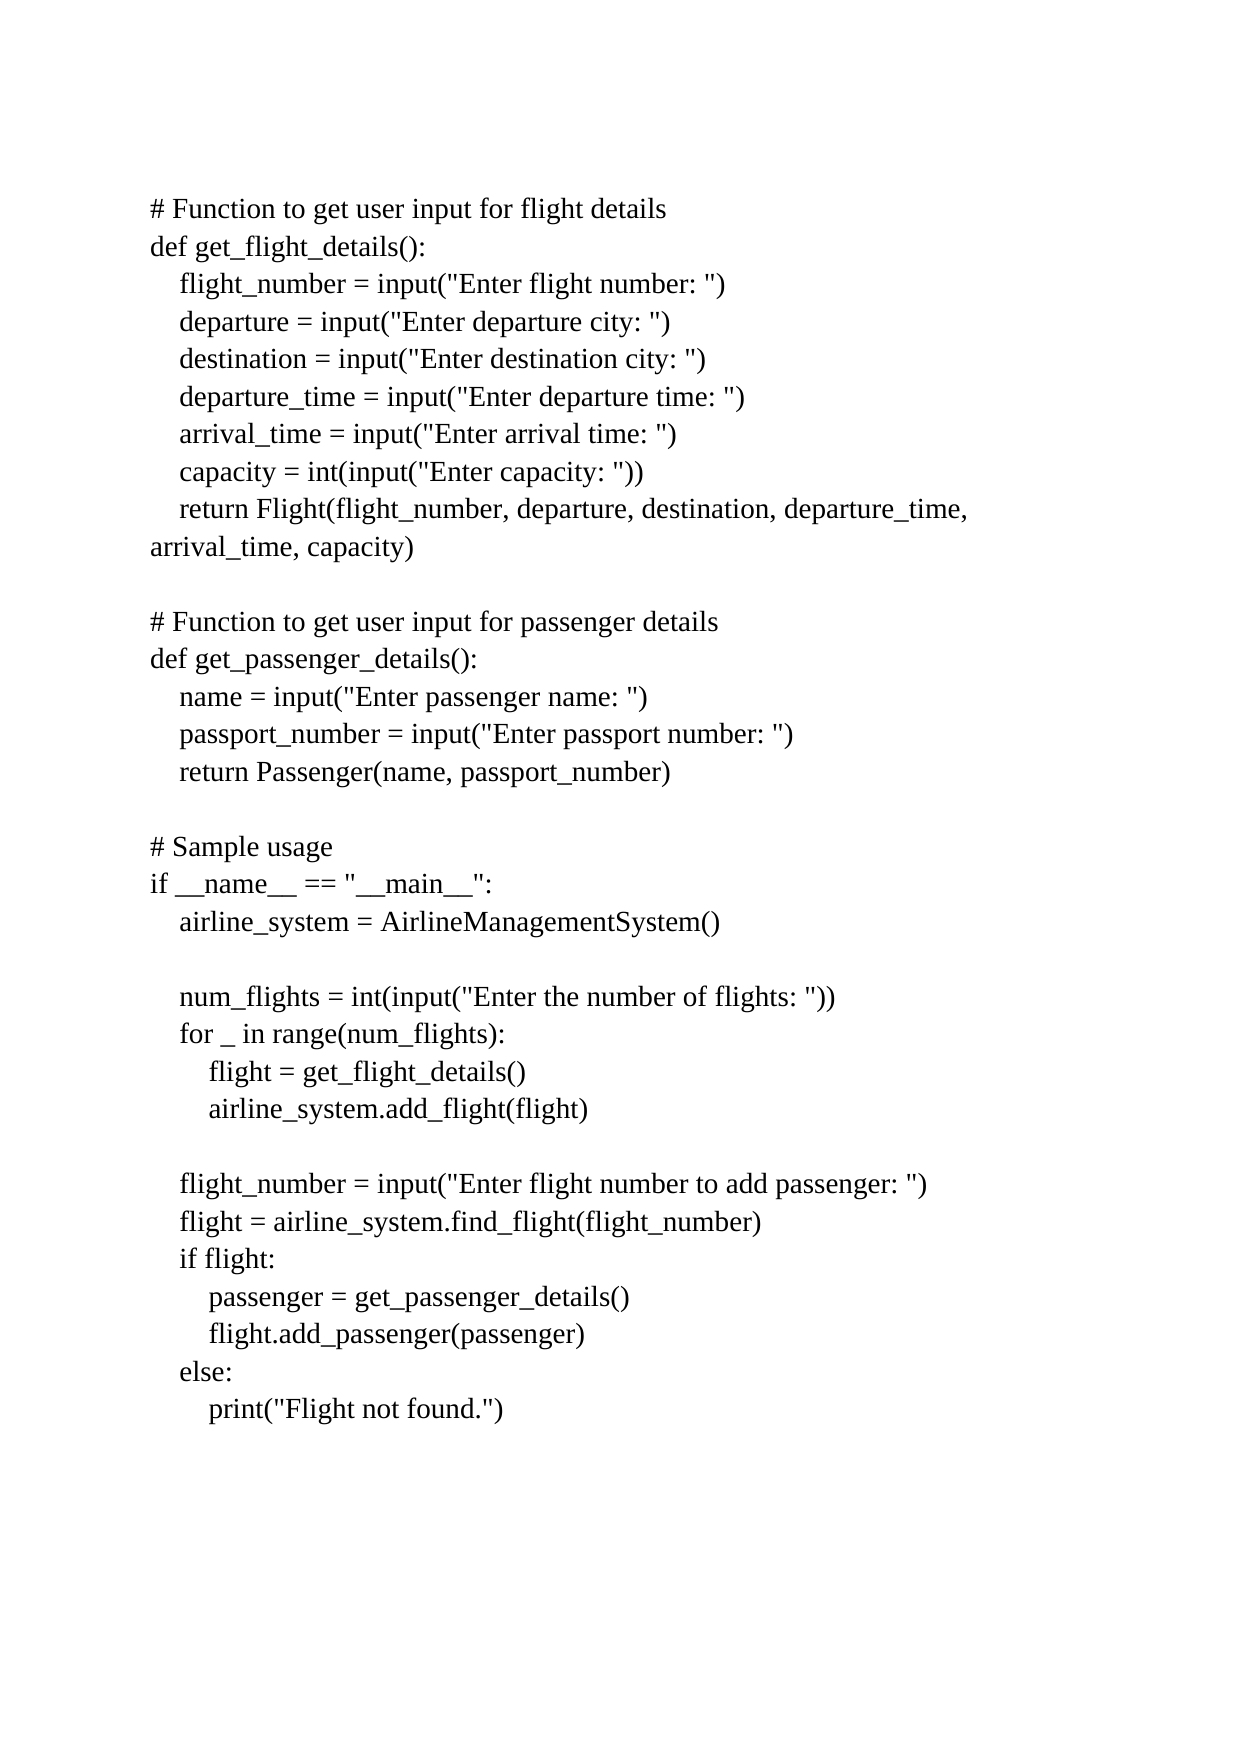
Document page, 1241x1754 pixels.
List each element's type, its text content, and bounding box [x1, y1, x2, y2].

text return Passenger(name, passport_number) [150, 750, 1090, 787]
text departure_time = input("Enter departure time: ") [150, 375, 1090, 412]
text name = input("Enter passenger name: ") [150, 675, 1090, 712]
text airline_system.add_flight(flight) [150, 1087, 1090, 1125]
text # Function to get user input for passenger details [150, 600, 1090, 637]
text arrival_time = input("Enter arrival time: ") [150, 412, 1090, 450]
text def get_flight_details(): [150, 225, 1090, 262]
text def get_passenger_details(): [150, 637, 1090, 675]
text else: [150, 1350, 1090, 1387]
text if __name__ == "__main__": [150, 862, 1090, 900]
text departure = input("Enter departure city: ") [150, 300, 1090, 337]
text airline_system = AirlineManagementSystem() [150, 900, 1090, 937]
text capacity = int(input("Enter capacity: ")) [150, 450, 1090, 487]
text return Flight(flight_number, departure, destination, departure_time, arrival_time, capacity) [150, 487, 1090, 562]
text flight_number = input("Enter flight number to add passenger: ") [150, 1162, 1090, 1200]
text flight = airline_system.find_flight(flight_number) [150, 1200, 1090, 1237]
text passenger = get_passenger_details() [150, 1275, 1090, 1312]
text # Function to get user input for flight details [150, 187, 1090, 225]
text passport_number = input("Enter passport number: ") [150, 712, 1090, 750]
text flight.add_passenger(passenger) [150, 1312, 1090, 1350]
text print("Flight not found.") [150, 1387, 1090, 1425]
text flight_number = input("Enter flight number: ") [150, 262, 1090, 300]
text # Sample usage [150, 825, 1090, 862]
text if flight: [150, 1237, 1090, 1275]
text for _ in range(num_flights): [150, 1012, 1090, 1050]
text destination = input("Enter destination city: ") [150, 337, 1090, 375]
text flight = get_flight_details() [150, 1050, 1090, 1087]
text num_flights = int(input("Enter the number of flights: ")) [150, 975, 1090, 1012]
